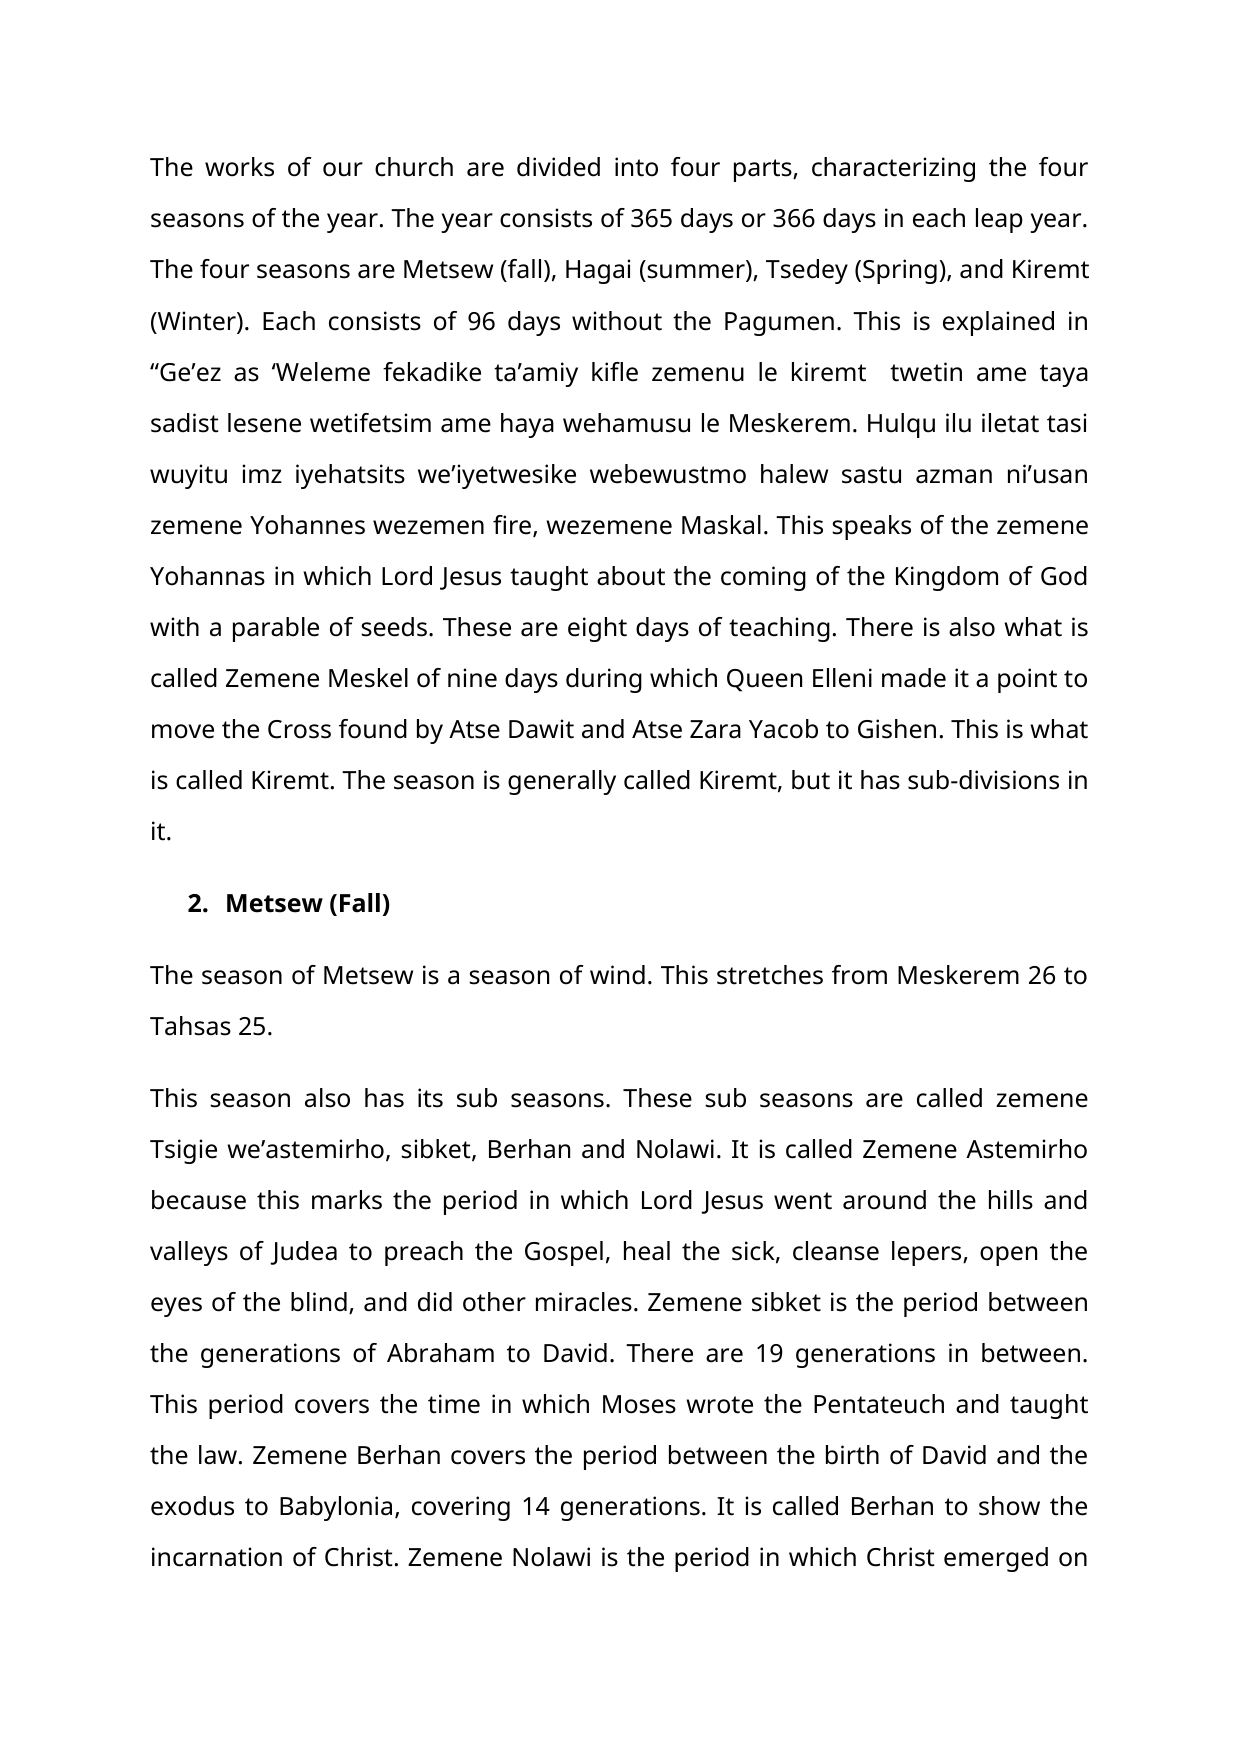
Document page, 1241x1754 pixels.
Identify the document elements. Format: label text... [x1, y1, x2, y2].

text The works of our church are divided into four parts, characterizing the four seasons of the year. The year consists of 365 days or 366 days in each leap year. The four seasons are Metsew (fall), Hagai (summer), Tsedey (Spring), and Kiremt (Winter). Each consists of 96 days without the Pagumen. This is explained in “Ge’ez as ‘Weleme fekadike ta’amiy kifle zemenu le kiremt twetin ame taya sadist lesene wetifetsim ame haya wehamusu le Meskerem. Hulqu ilu iletat tasi wuyitu imz iyehatsits we’iyetwesike webewustmo halew sastu azman ni’usan zemene Yohannes wezemen fire, wezemene Maskal. This speaks of the zemene Yohannas in which Lord Jesus taught about the coming of the Kingdom of God with a parable of seeds. These are eight days of teaching. There is also what is called Zemene Meskel of nine days during which Queen Elleni made it a point to move the Cross found by Atse Dawit and Atse Zara Yacob to Gishen. This is what is called Kiremt. The season is generally called Kiremt, but it has sub-divisions in it. [150, 150, 1090, 848]
list Metsew (Fall) [187, 885, 1090, 919]
text The season of Metsew is a season of wind. This stretches from Meskerem 26 to Tahsas 25. [150, 957, 1090, 1042]
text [150, 1080, 1090, 1574]
